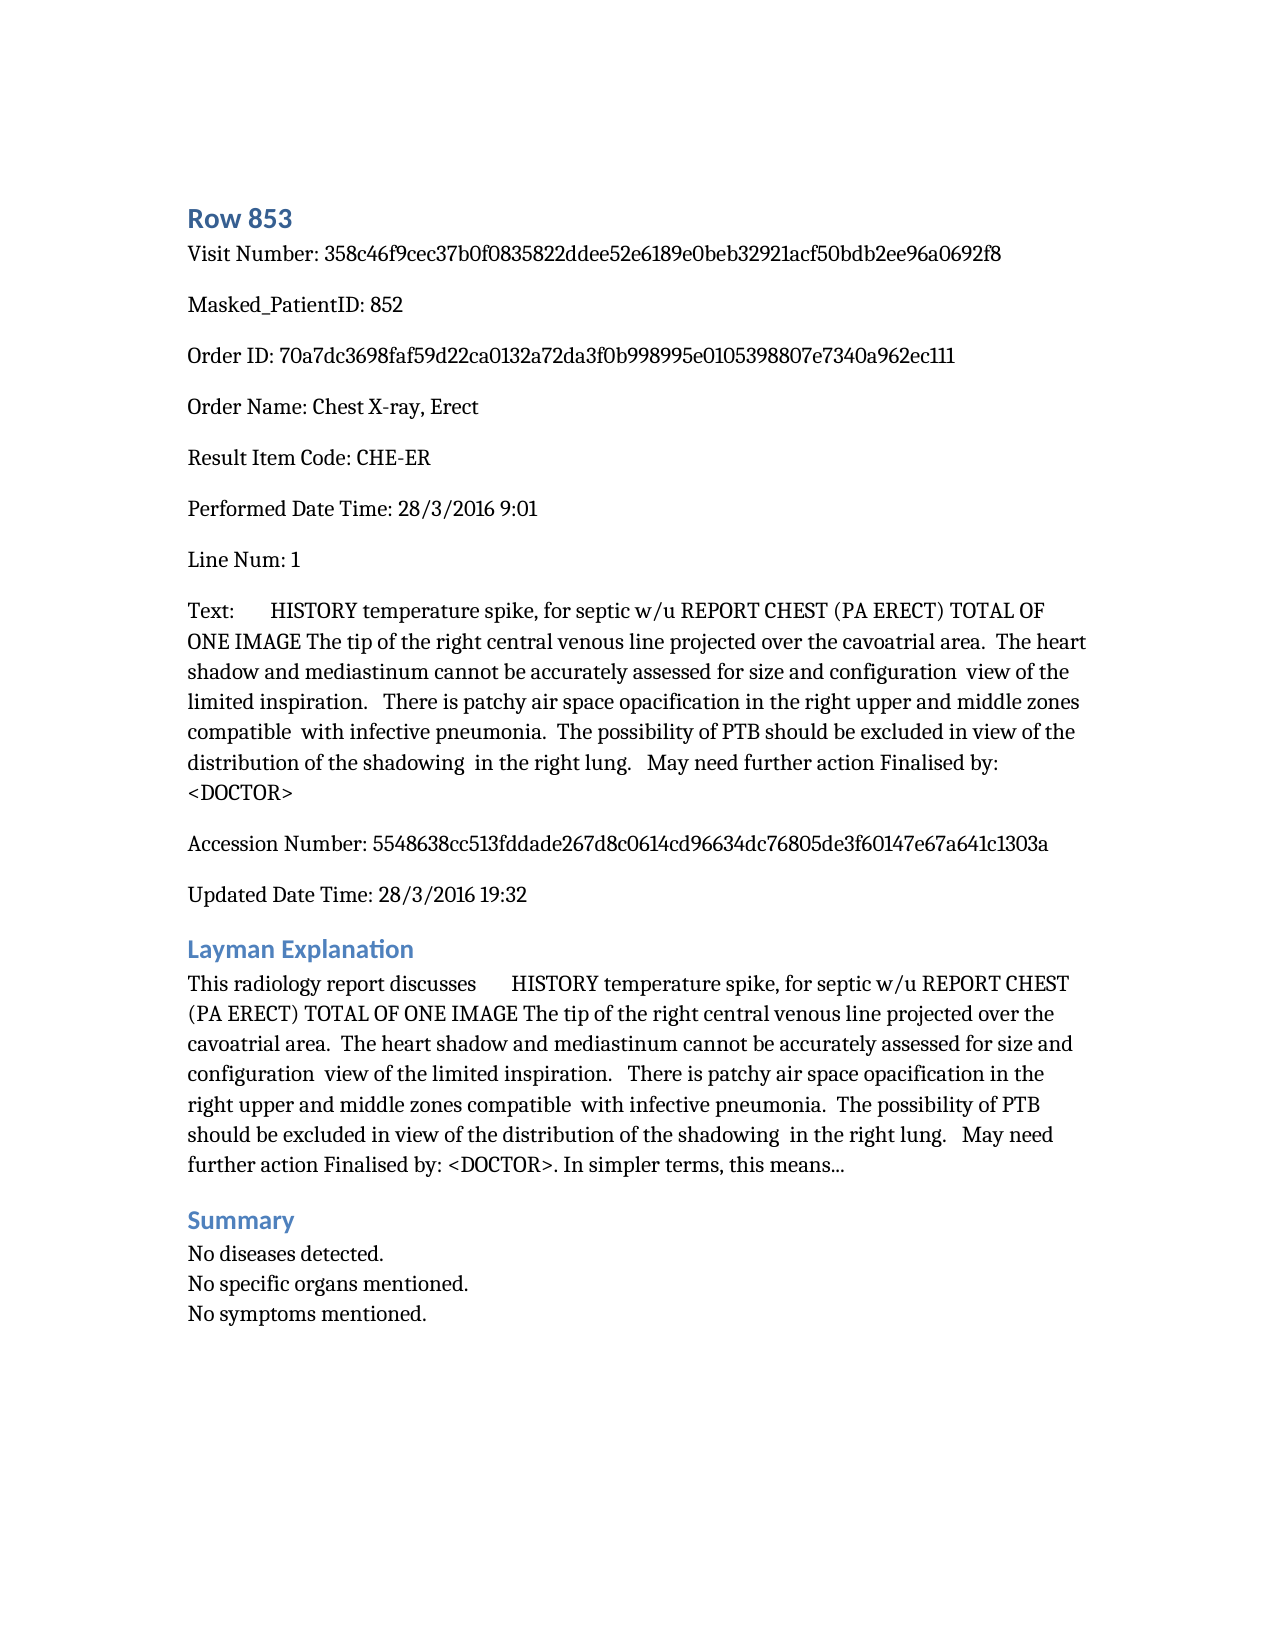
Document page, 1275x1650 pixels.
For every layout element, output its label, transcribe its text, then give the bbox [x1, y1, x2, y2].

text Performed Date Time: 28/3/2016 9:01 [187, 496, 1087, 522]
subtitle Summary [187, 1203, 1087, 1236]
text Line Num: 1 [187, 547, 1087, 573]
text Updated Date Time: 28/3/2016 19:32 [187, 882, 1087, 908]
text Order ID: 70a7dc3698faf59d22ca0132a72da3f0b998995e0105398807e7340a962ec111 [187, 343, 1087, 369]
text Text: HISTORY temperature spike, for septic w/u REPORT CHEST (PA ERECT) TOTAL OF ONE IMAGE The tip of the right central venous line projected over the cavoatrial area. The heart shadow and mediastinum cannot be accurately assessed for size and configuration view of the limited inspiration. There is patchy air space opacification in the right upper and middle zones compatible with infective pneumonia. The possibility of PTB should be excluded in view of the distribution of the shadowing in the right lung. May need further action Finalised by: <DOCTOR> [187, 598, 1087, 806]
text Masked_PatientID: 852 [187, 292, 1087, 318]
text Result Item Code: CHE-ER [187, 445, 1087, 471]
subtitle Layman Explanation [187, 933, 1087, 966]
text Visit Number: 358c46f9cec37b0f0835822ddee52e6189e0beb32921acf50bdb2ee96a0692f8 [187, 241, 1087, 267]
text Accession Number: 5548638cc513fddade267d8c0614cd96634dc76805de3f60147e67a641c1303a [187, 831, 1087, 857]
text No diseases detected. No specific organs mentioned. No symptoms mentioned. [187, 1241, 1087, 1327]
text Order Name: Chest X-ray, Erect [187, 394, 1087, 420]
subtitle Row 853 [187, 200, 1087, 236]
text This radiology report discusses HISTORY temperature spike, for septic w/u REPORT CHEST (PA ERECT) TOTAL OF ONE IMAGE The tip of the right central venous line projected over the cavoatrial area. The heart shadow and mediastinum cannot be accurately assessed for size and configuration view of the limited inspiration. There is patchy air space opacification in the right upper and middle zones compatible with infective pneumonia. The possibility of PTB should be excluded in view of the distribution of the shadowing in the right lung. May need further action Finalised by: <DOCTOR>. In simpler terms, this means... [187, 971, 1087, 1178]
